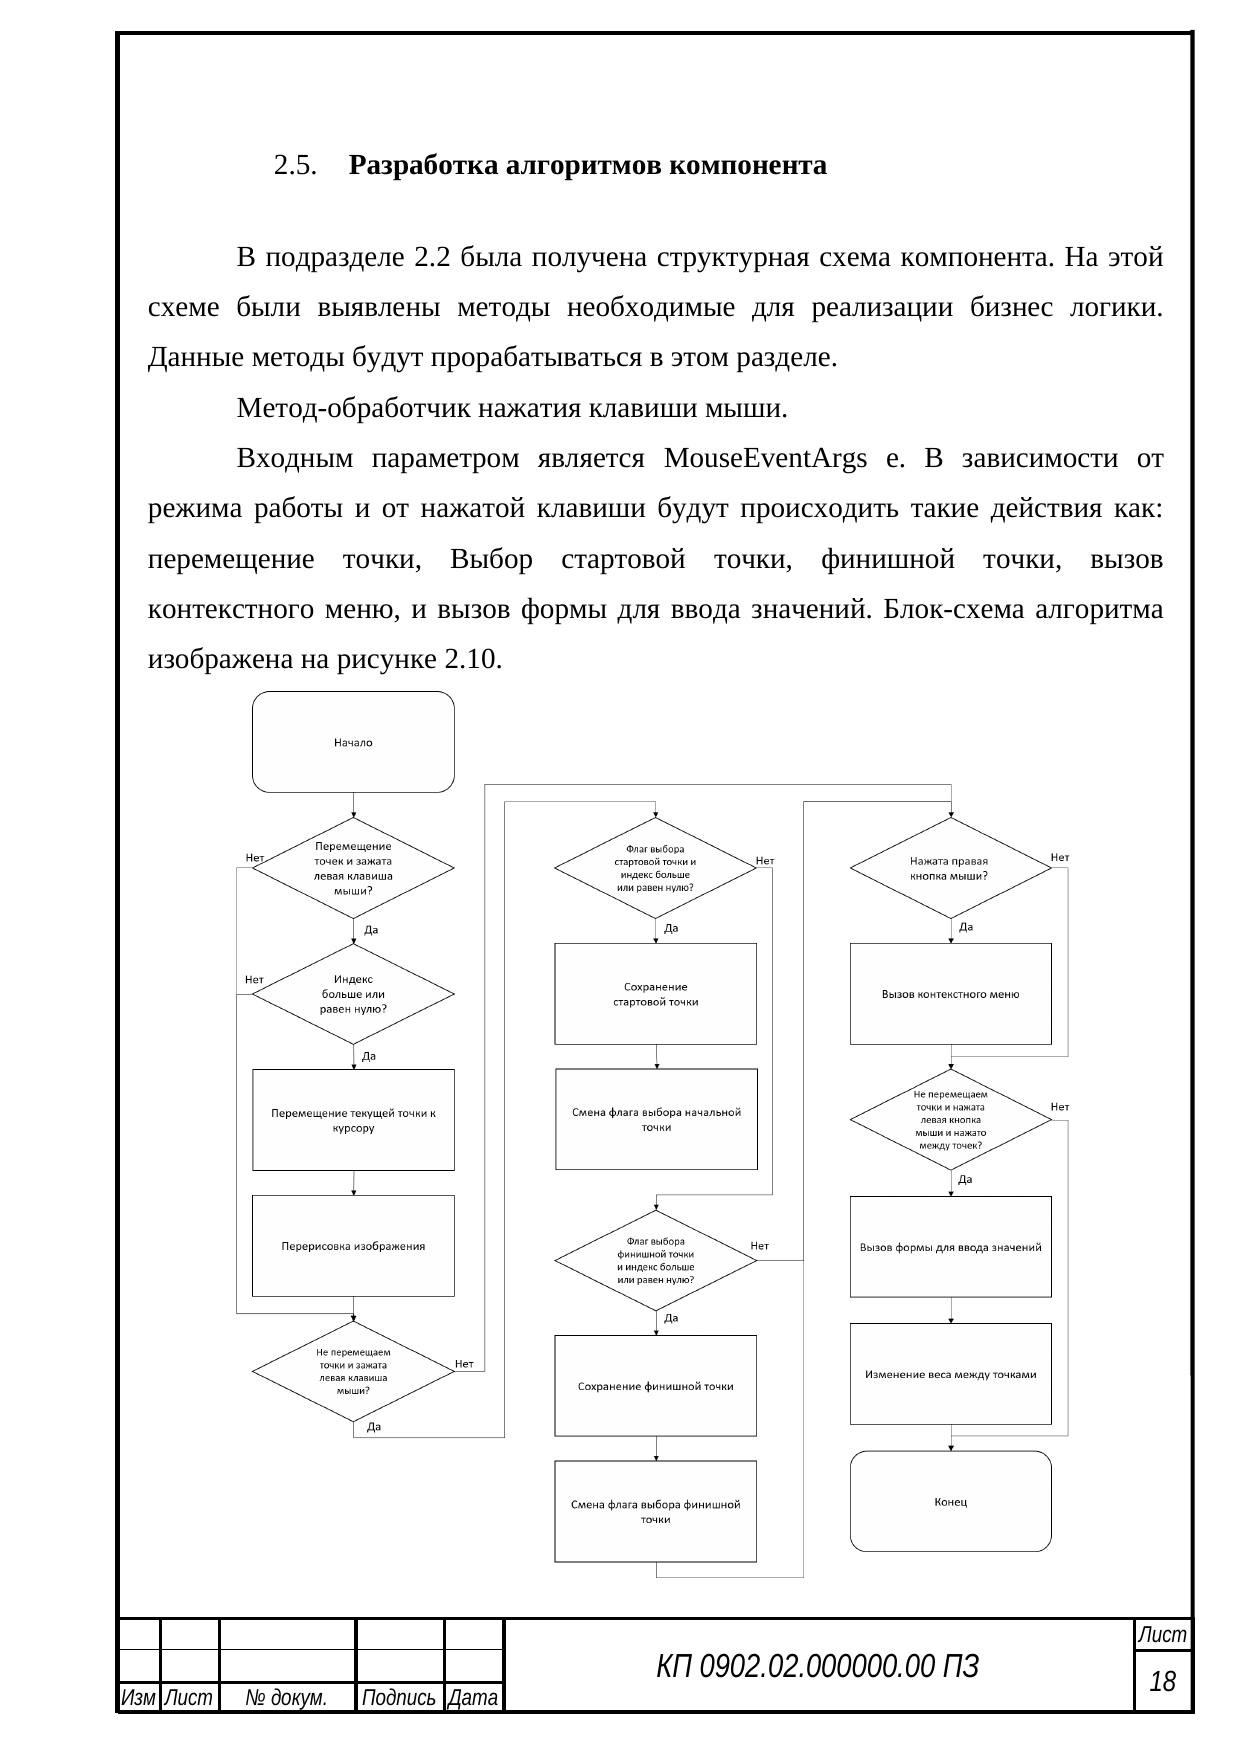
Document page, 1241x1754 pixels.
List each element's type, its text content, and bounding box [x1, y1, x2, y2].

list Разработка алгоритмов компонента [274, 147, 1164, 181]
text Метод-обработчик нажатия клавиши мыши. [148, 390, 1164, 423]
text Входным параметром является MouseEventArgs e. В зависимости от режима работы и от нажатой клавиши будут происходить такие действия как: перемещение точки, Выбор стартовой точки, финишной точки, вызов контекстного меню, и вызов формы для ввода значений. Блок-схема алгоритма изображена на рисунке 2.10. [148, 440, 1164, 675]
text В подразделе 2.2 была получена структурная схема компонента. На этой схеме были выявлены методы необходимые для реализации бизнес логики. Данные методы будут прорабатываться в этом разделе. [148, 239, 1164, 373]
picture [236, 691, 1077, 1578]
